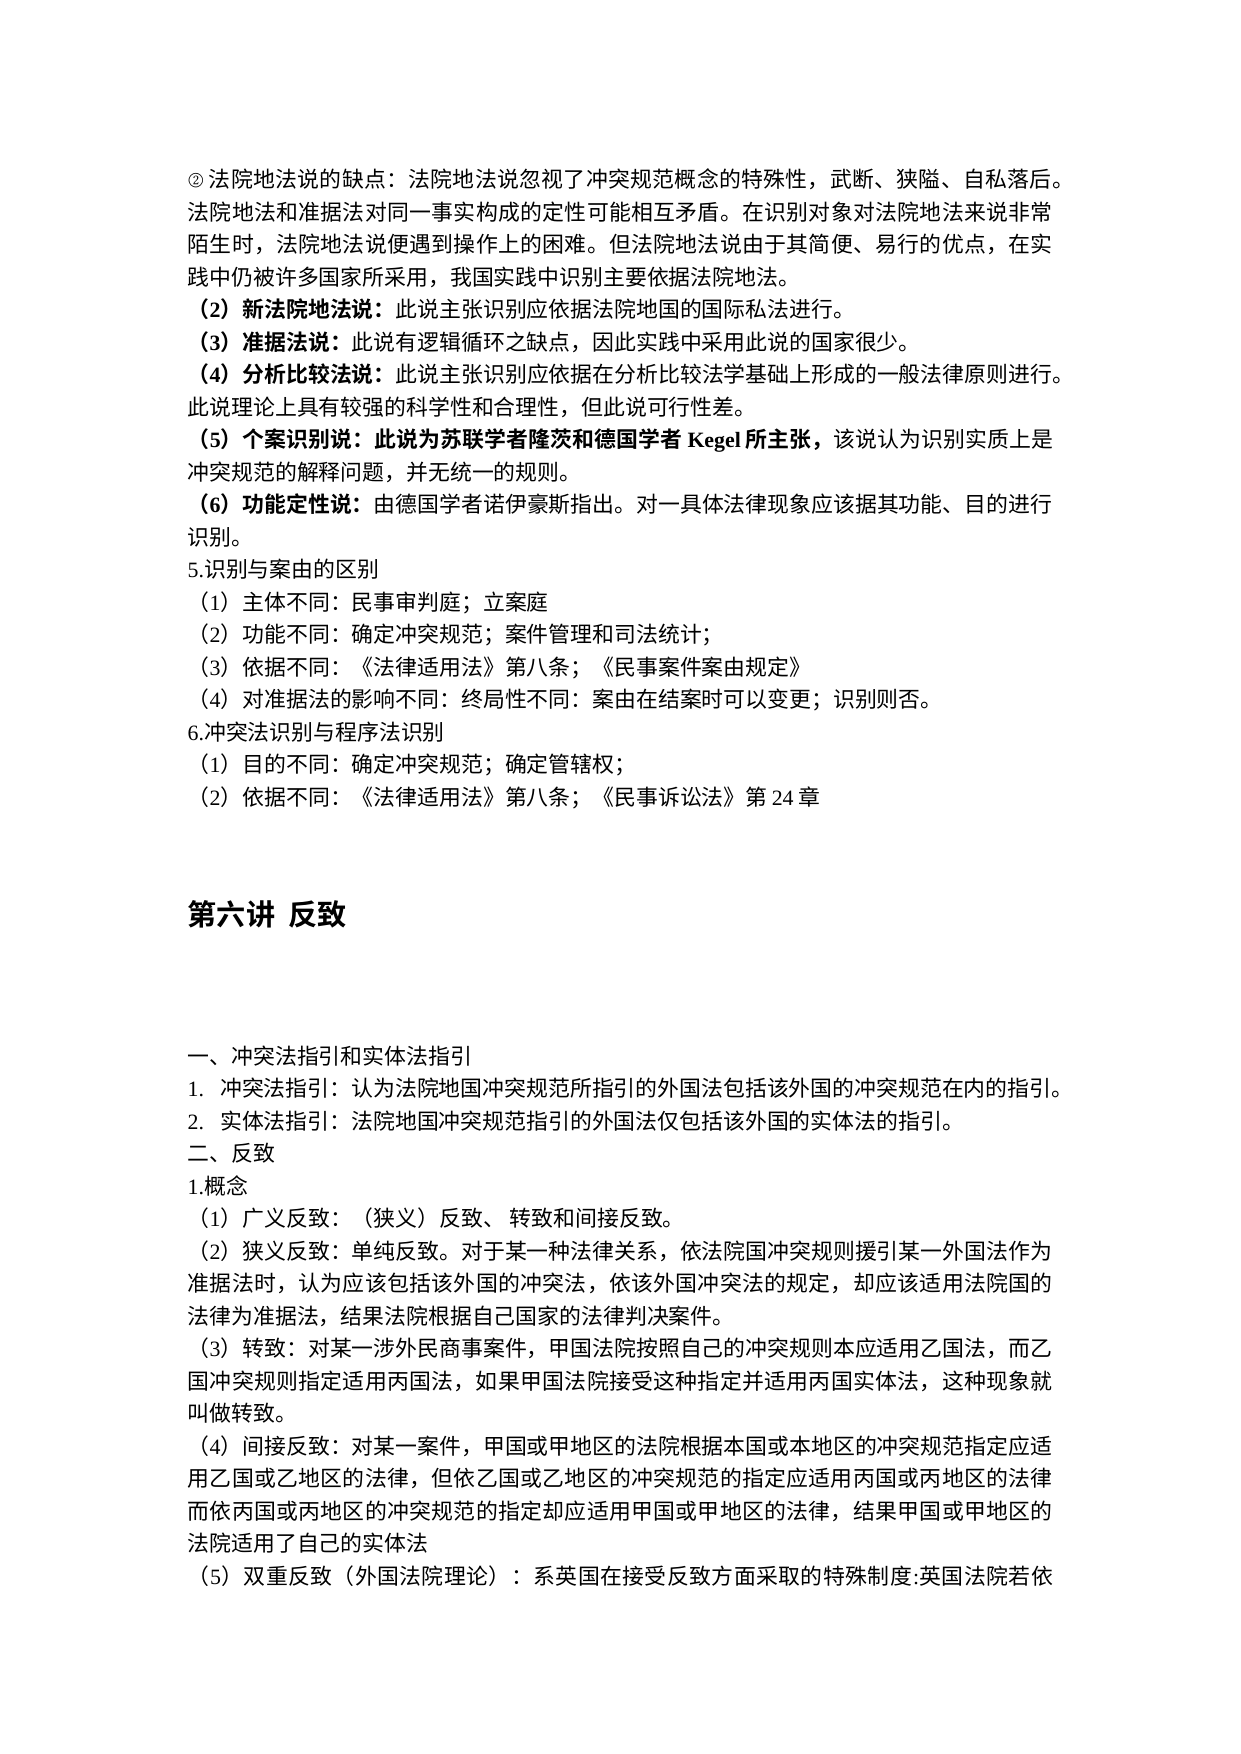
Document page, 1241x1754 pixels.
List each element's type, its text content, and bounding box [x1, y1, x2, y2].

text 1.概念 [187, 1168, 1053, 1201]
text （1）广义反致：（狭义）反致、 转致和间接反致。 [187, 1201, 1053, 1233]
text （4）分析比较法说：此说主张识别应依据在分析比较法学基础上形成的一般法律原则进行。此说理论上具有较强的科学性和合理性，但此说可行性差。 [187, 357, 1053, 422]
text 5.识别与案由的区别 （1）主体不同：民事审判庭；立案庭 （2）功能不同：确定冲突规范；案件管理和司法统计； （3）依据不同：《法律适用法》第八条；《民事案件案由规定》 （4）对准据法的影响不同：终局性不同：案由在结案时可以变更；识别则否。 [187, 552, 1053, 714]
text （3）转致：对某一涉外民商事案件，甲国法院按照自己的冲突规则本应适用乙国法，而乙国冲突规则指定适用丙国法，如果甲国法院接受这种指定并适用丙国实体法，这种现象就叫做转致。 [187, 1331, 1053, 1428]
list 实体法指引：法院地国冲突规范指引的外国法仅包括该外国的实体法的指引。 [187, 1103, 1053, 1136]
text 6.冲突法识别与程序法识别 （1）目的不同：确定冲突规范；确定管辖权； （2）依据不同：《法律适用法》第八条；《民事诉讼法》第24章 [187, 714, 1053, 812]
text （6）功能定性说：由德国学者诺伊豪斯指出。对一具体法律现象应该据其功能、目的进行识别。 [187, 487, 1053, 552]
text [187, 1558, 1053, 1591]
text 二、反致 [187, 1136, 1053, 1168]
list 冲突法指引和实体法指引 [187, 1038, 1053, 1071]
text ②法院地法说的缺点：法院地法说忽视了冲突规范概念的特殊性，武断、狭隘、自私落后。法院地法和准据法对同一事实构成的定性可能相互矛盾。在识别对象对法院地法来说非常陌生时，法院地法说便遇到操作上的困难。但法院地法说由于其简便、易行的优点，在实践中仍被许多国家所采用，我国实践中识别主要依据法院地法。 [187, 162, 1053, 292]
text （2）狭义反致：单纯反致。对于某一种法律关系，依法院国冲突规则援引某一外国法作为准据法时，认为应该包括该外国的冲突法，依该外国冲突法的规定，却应该适用法院国的法律为准据法，结果法院根据自己国家的法律判决案件。 [187, 1233, 1053, 1331]
list 冲突法指引：认为法院地国冲突规范所指引的外国法包括该外国的冲突规范在内的指引。 [187, 1071, 1053, 1103]
text （5）个案识别说：此说为苏联学者隆茨和德国学者 Kegel所主张，该说认为识别实质上是冲突规范的解释问题，并无统一的规则。 [187, 422, 1053, 487]
text （4）间接反致：对某一案件，甲国或甲地区的法院根据本国或本地区的冲突规范指定应适用乙国或乙地区的法律，但依乙国或乙地区的冲突规范的指定应适用丙国或丙地区的法律，而依丙国或丙地区的冲突规范的指定却应适用甲国或甲地区的法律，结果甲国或甲地区的法院适用了自己的实体法 [187, 1428, 1053, 1558]
subtitle 反致 [187, 880, 1053, 945]
text （3）准据法说：此说有逻辑循环之缺点，因此实践中采用此说的国家很少。 [187, 324, 1053, 357]
text （2）新法院地法说：此说主张识别应依据法院地国的国际私法进行。 [187, 292, 1053, 324]
